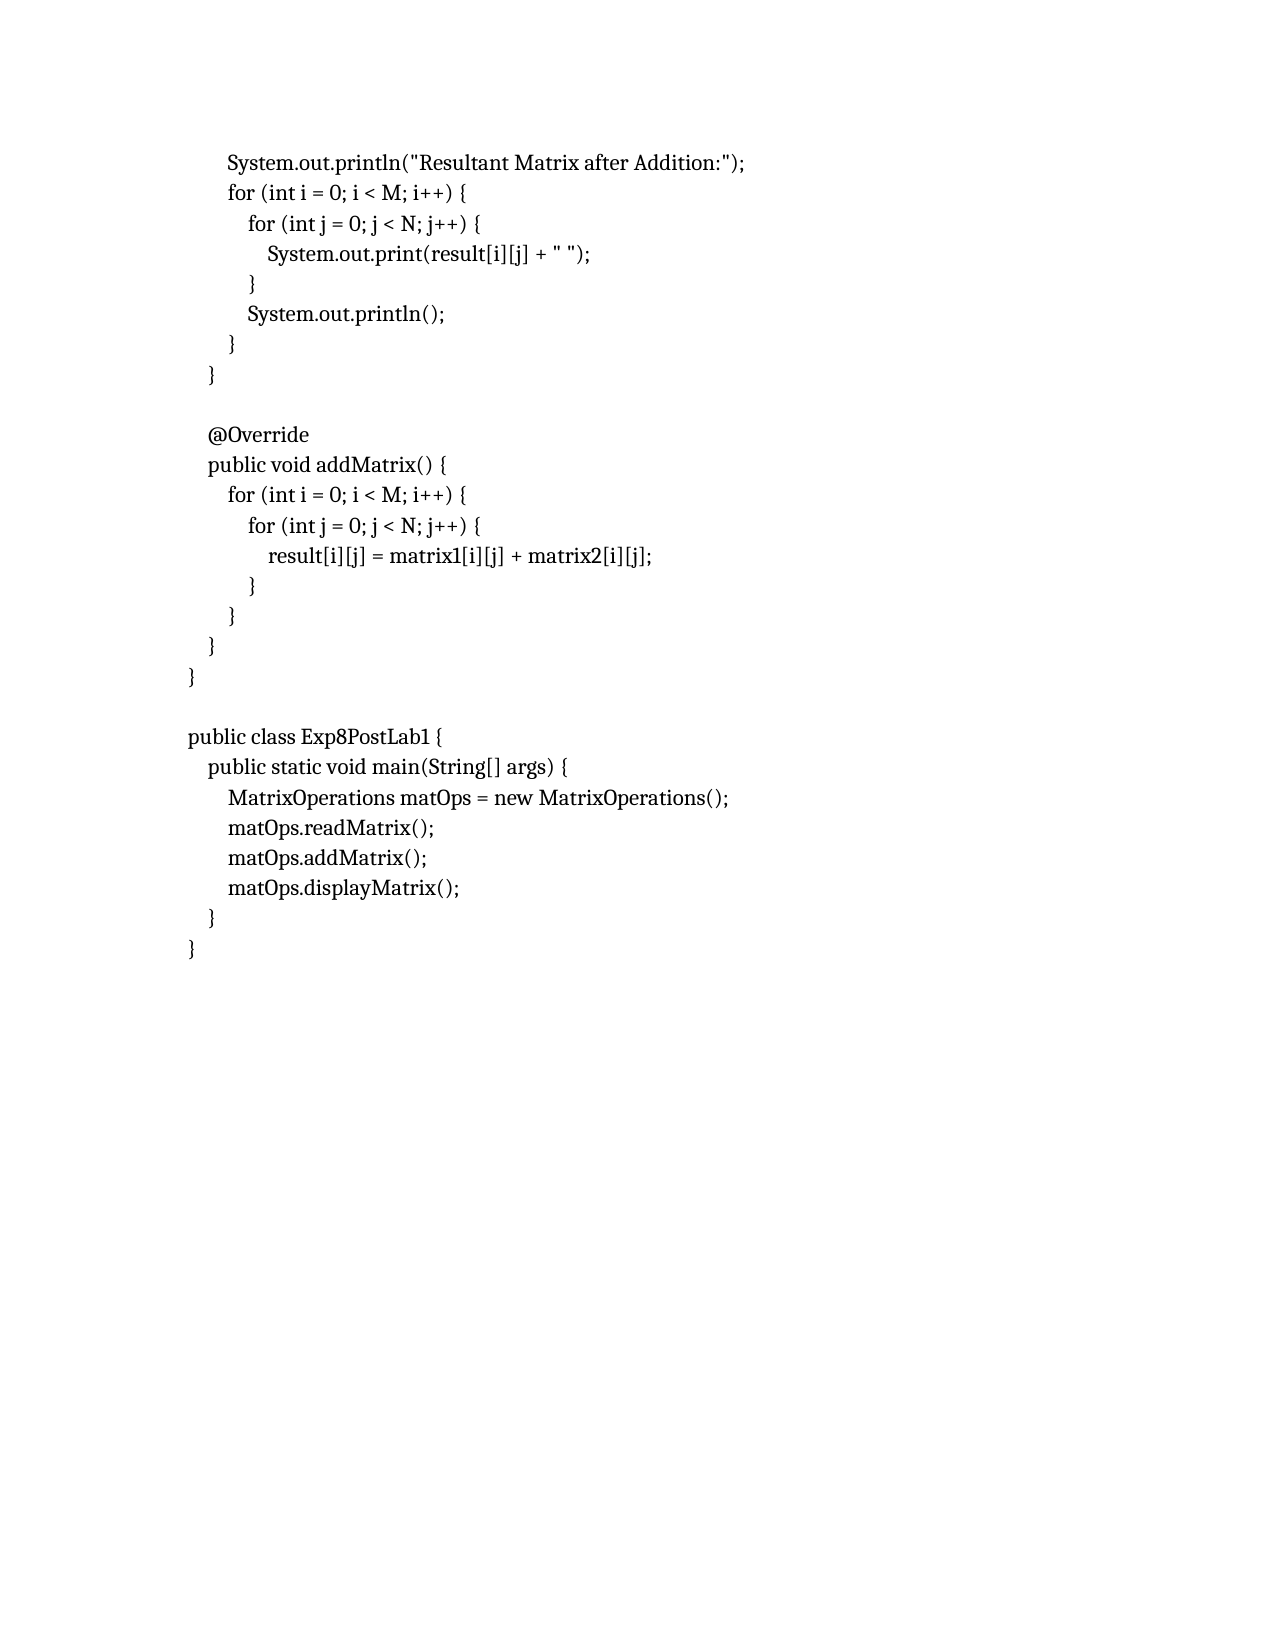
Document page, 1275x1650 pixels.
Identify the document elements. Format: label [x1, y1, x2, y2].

text [187, 150, 1087, 992]
